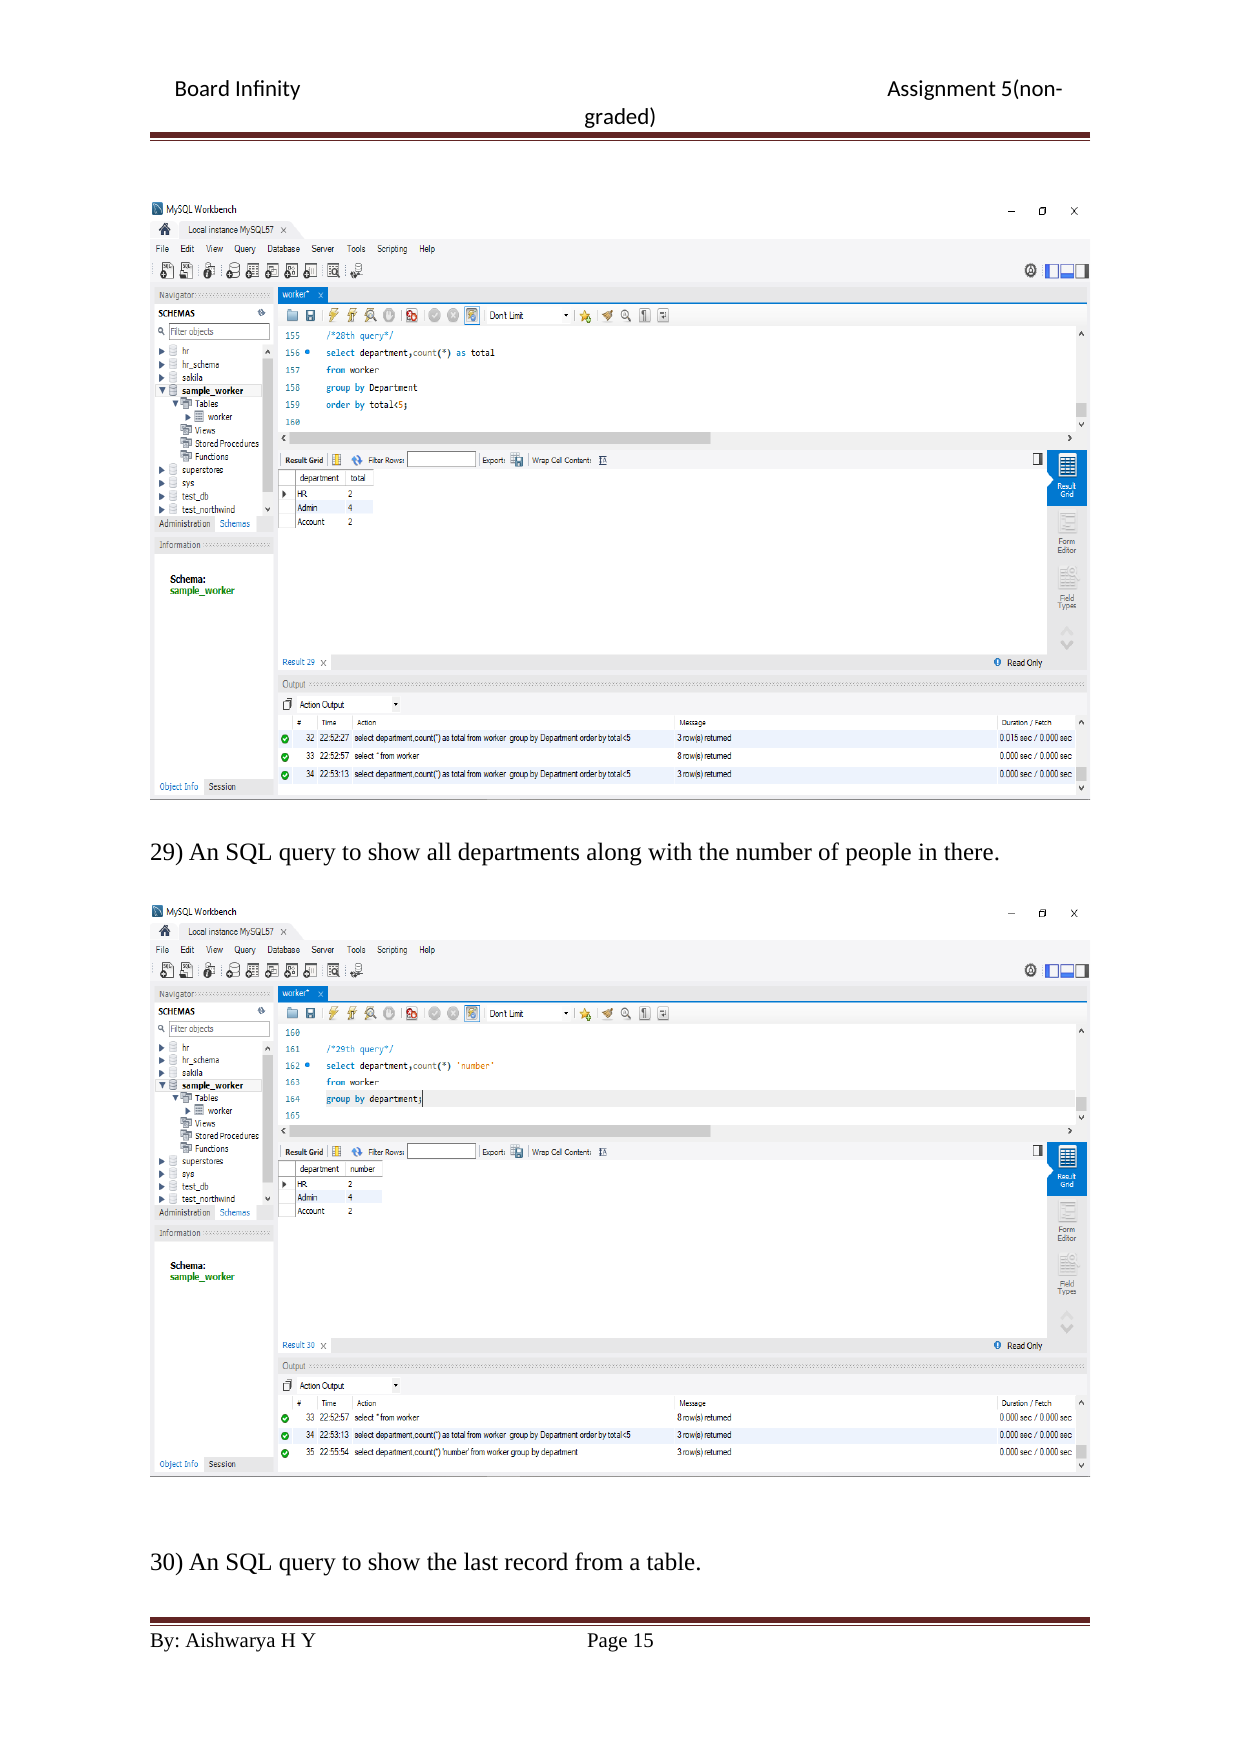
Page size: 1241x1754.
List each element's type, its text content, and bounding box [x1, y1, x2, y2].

picture [150, 902, 1091, 1477]
list 30) An SQL query to show the last record from a table. [150, 1547, 1090, 1576]
list 29) An SQL query to show all departments along with the number of people in there. [150, 837, 1090, 866]
picture [150, 199, 1091, 800]
